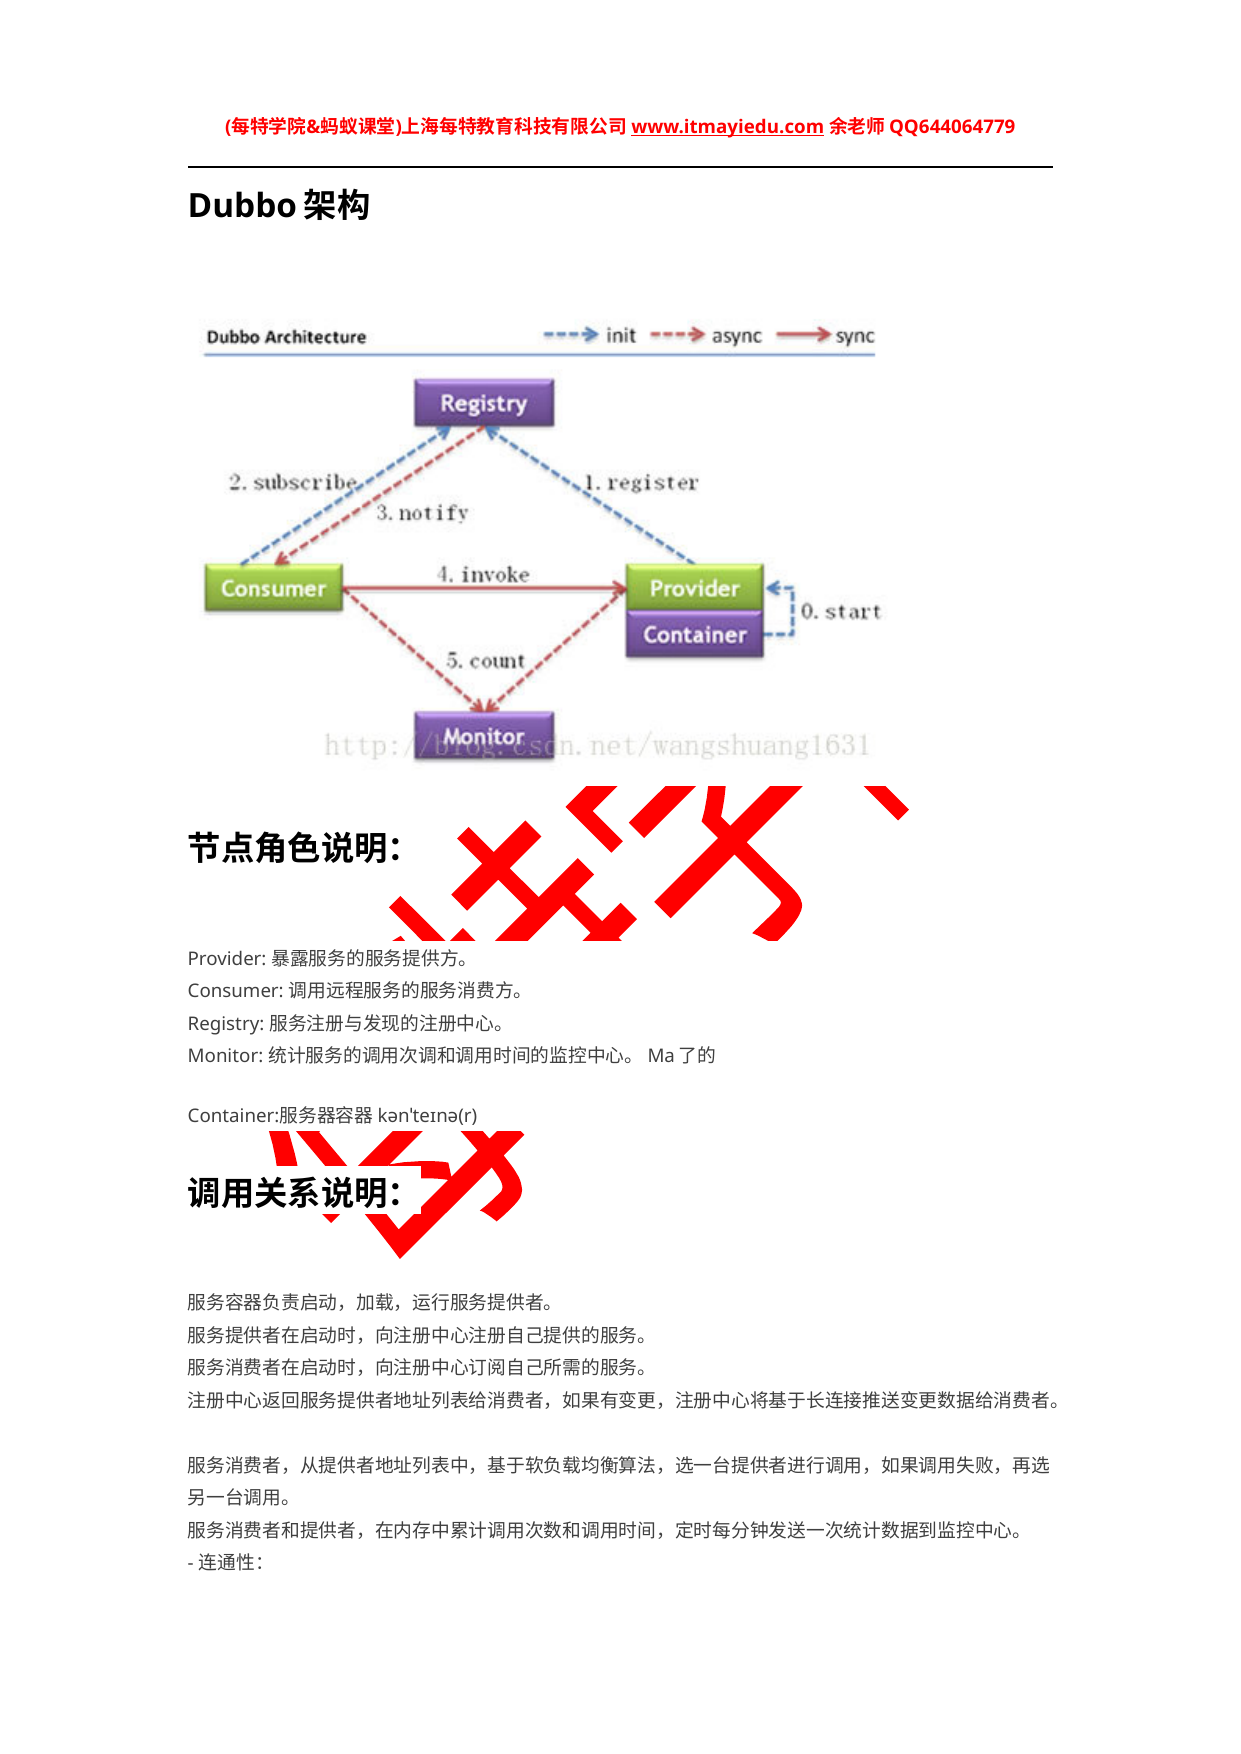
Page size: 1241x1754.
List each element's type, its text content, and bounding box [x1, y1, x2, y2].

picture [187, 307, 891, 777]
subtitle 节点角色说明： [187, 813, 1053, 878]
text Container:服务器容器 kənˈteɪnə(r) [187, 1098, 1053, 1131]
subtitle Dubbo架构 [187, 171, 1053, 236]
subtitle 调用关系说明： [187, 1158, 1053, 1223]
text Provider: 暴露服务的服务提供方。 Consumer: 调用远程服务的服务消费方。 Registry: 服务注册与发现的注册中心。 Monitor: 统计服务的调用次调和调用时间的监控中心。 Ma了的 [187, 941, 1053, 1071]
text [187, 1285, 1053, 1578]
